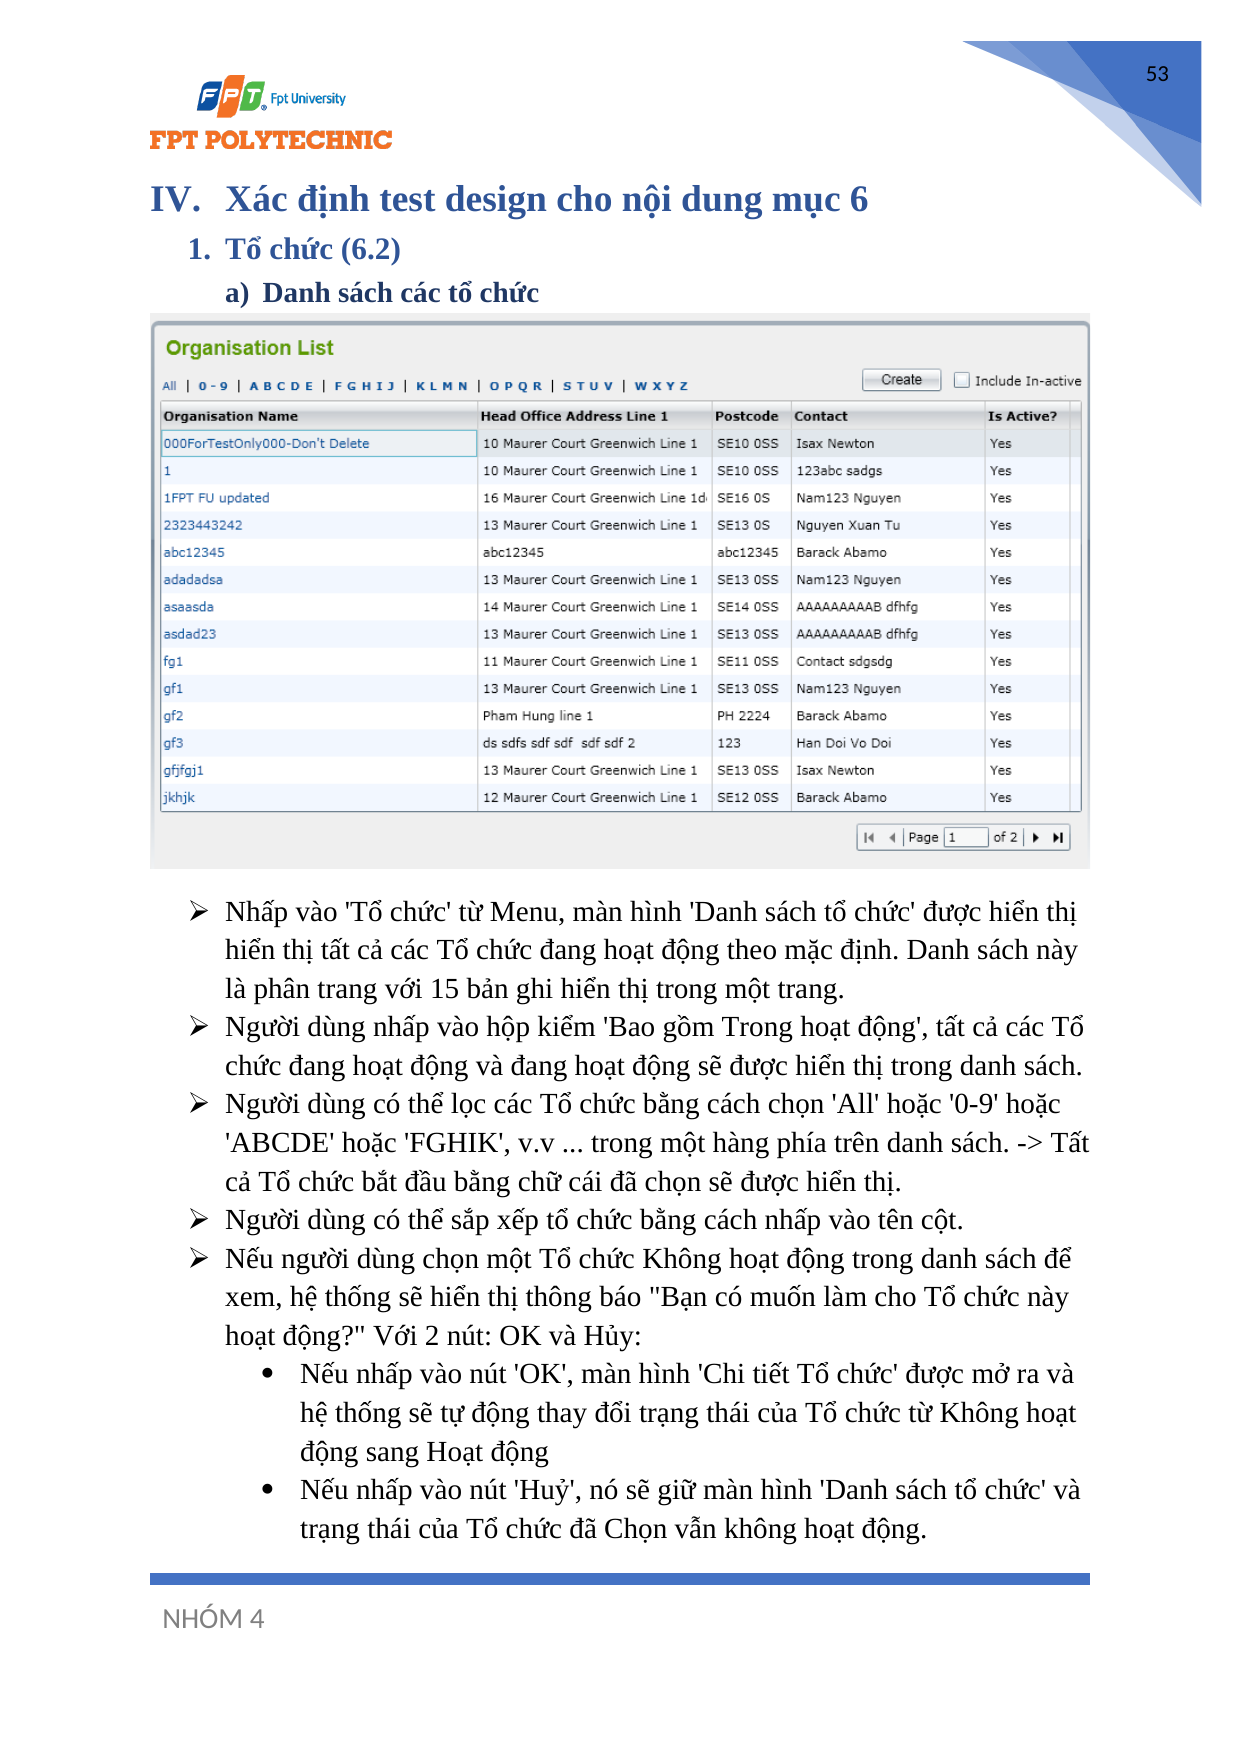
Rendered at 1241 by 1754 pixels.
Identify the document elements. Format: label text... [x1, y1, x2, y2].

subtitle Danh sách các tổ chức [225, 275, 1090, 309]
picture [962, 41, 1202, 207]
list Người dùng nhấp vào hộp kiểm 'Bao gồm Trong hoạt động', tất cả các Tổ chức đang hoạt động và đang hoạt động sẽ được hiển thị trong danh sách. [187, 1009, 1090, 1082]
subtitle Tổ chức (6.2) [187, 230, 1090, 266]
subtitle Xác định test design cho nội dung mục 6 [150, 176, 1090, 219]
list Nếu người dùng chọn một Tổ chức Không hoạt động trong danh sách để xem, hệ thống sẽ hiển thị thông báo "Bạn có muốn làm cho Tổ chức này hoạt động?" Với 2 nút: OK và Hủy: [187, 1241, 1090, 1352]
list Nhấp vào 'Tổ chức' từ Menu, màn hình 'Danh sách tổ chức' được hiển thị hiển thị tất cả các Tổ chức đang hoạt động theo mặc định. Danh sách này là phân trang với 15 bản ghi hiển thị trong một trang. [187, 894, 1090, 1004]
list Người dùng có thể lọc các Tổ chức bằng cách chọn 'All' hoặc '0-9' hoặc 'ABCDE' hoặc 'FGHIK', v.v ... trong một hàng phía trên danh sách. -> Tất cả Tổ chức bắt đầu bằng chữ cái đã chọn sẽ được hiển thị. [187, 1087, 1090, 1197]
picture [150, 313, 1091, 869]
list Nếu nhấp vào nút 'Huỷ', nó sẽ giữ màn hình 'Danh sách tổ chức' và trạng thái của Tổ chức đã Chọn vẫn không hoạt động. [262, 1472, 1090, 1544]
list Người dùng có thể sắp xếp tổ chức bằng cách nhấp vào tên cột. [187, 1202, 1090, 1236]
picture [150, 75, 392, 149]
list Nếu nhấp vào nút 'OK', màn hình 'Chi tiết Tổ chức' được mở ra và hệ thống sẽ tự động thay đổi trạng thái của Tổ chức từ Không hoạt động sang Hoạt động [262, 1357, 1090, 1467]
